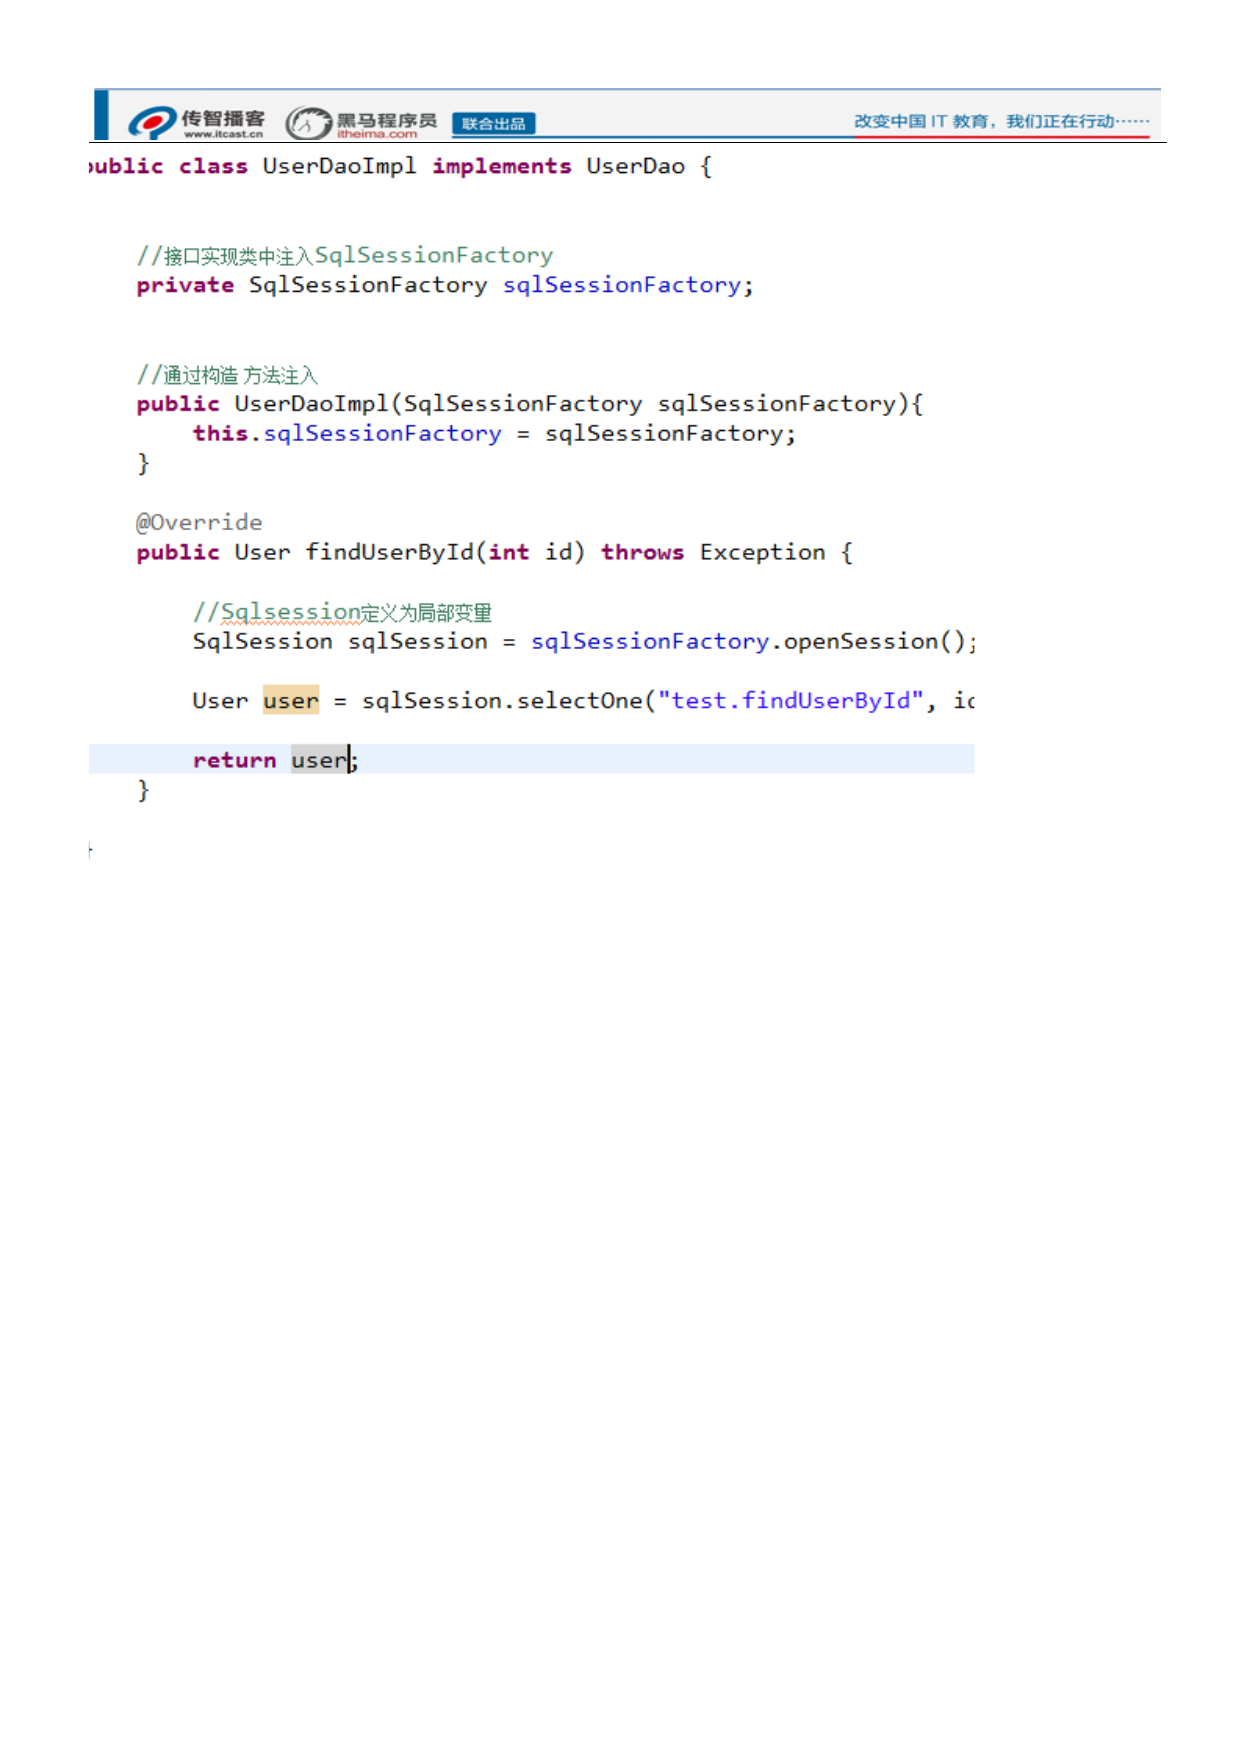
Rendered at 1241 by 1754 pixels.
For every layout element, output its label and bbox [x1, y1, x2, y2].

picture [88, 147, 975, 871]
picture [94, 88, 1161, 140]
